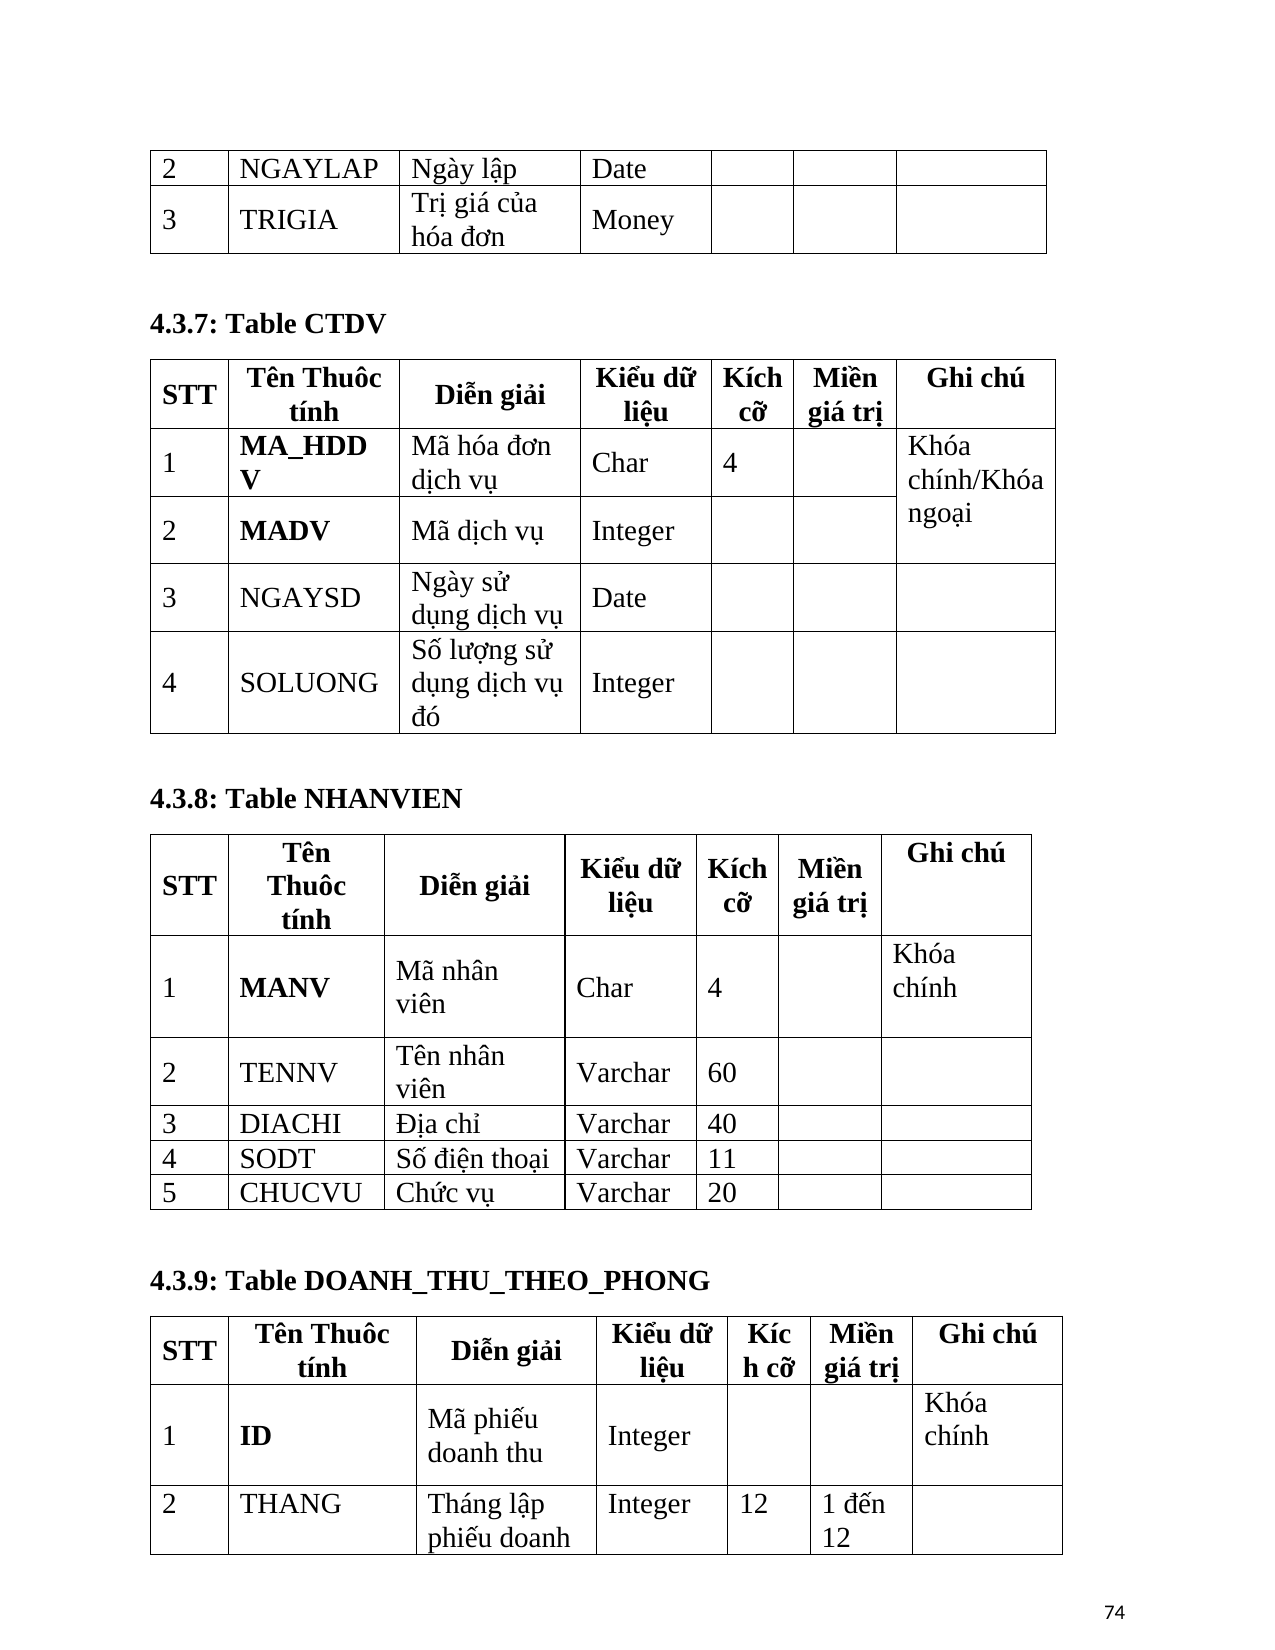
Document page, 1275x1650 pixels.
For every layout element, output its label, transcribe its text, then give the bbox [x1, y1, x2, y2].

table_cell Trị giá của hóa đơn [400, 186, 580, 253]
table_cell [897, 632, 1055, 732]
table_cell Khóa chính [913, 1385, 1062, 1485]
table_cell [712, 632, 793, 732]
table_cell MADV [229, 497, 399, 563]
table_cell 3 [151, 1106, 228, 1140]
text 4.3.7: Table CTDV [150, 307, 1125, 340]
table_cell Ngày sử dụng dịch vụ [400, 564, 580, 631]
table_header Kiểu dữ liệu [581, 360, 711, 427]
table_cell Date [581, 564, 711, 631]
table_cell [794, 497, 896, 563]
table_header Ghi chú [882, 835, 1031, 935]
table_cell Tên nhân viên [385, 1038, 564, 1105]
table_cell Varchar [566, 1106, 696, 1140]
table_cell Char [581, 429, 711, 496]
table_cell ID [229, 1385, 416, 1485]
table_cell [779, 1106, 881, 1140]
table_header Tên Thuôc tính [229, 360, 399, 427]
table_cell 20 [697, 1175, 778, 1209]
table_cell 12 [728, 1486, 810, 1553]
table_cell [897, 186, 1046, 253]
table_header STT [151, 835, 228, 935]
table_cell DIACHI [229, 1106, 384, 1140]
table_cell 4 [151, 632, 228, 732]
table_cell 2 [151, 497, 228, 563]
table_cell Char [566, 936, 696, 1037]
table_cell 1 [151, 1385, 228, 1485]
table_cell 60 [697, 1038, 778, 1105]
table_cell Money [581, 186, 711, 253]
text 4.3.9: Table DOANH_THU_THEO_PHONG [150, 1263, 1125, 1296]
table_cell 2 [151, 1486, 228, 1553]
table_header Miền giá trị [779, 835, 881, 935]
table_cell 4 [697, 936, 778, 1037]
table_cell 4 [151, 1141, 228, 1174]
table_cell [712, 186, 793, 253]
table_cell Chức vụ [385, 1175, 564, 1209]
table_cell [417, 1486, 596, 1553]
table_cell TENNV [229, 1038, 384, 1105]
table_cell THANG [229, 1486, 416, 1553]
table_header Kiểu dữ liệu [566, 835, 696, 935]
table_cell TRIGIA [229, 186, 399, 253]
table_cell SOLUONG [229, 632, 399, 732]
table_header Kích cỡ [728, 1317, 810, 1384]
table_cell [794, 151, 896, 184]
table_cell Integer [581, 497, 711, 563]
table_cell Ngày lập [400, 151, 580, 184]
table_cell Date [581, 151, 711, 184]
table_cell [779, 1038, 881, 1105]
table_cell Địa chỉ [385, 1106, 564, 1140]
table_cell SODT [229, 1141, 384, 1174]
table_cell CHUCVU [229, 1175, 384, 1209]
table_cell MANV [229, 936, 384, 1037]
table_cell Số lượng sử dụng dịch vụ đó [400, 632, 580, 732]
text 4.3.8: Table NHANVIEN [150, 781, 1125, 814]
table_cell Số điện thoại [385, 1141, 564, 1174]
table_cell 2 [151, 1038, 228, 1105]
table_cell Varchar [566, 1038, 696, 1105]
table_cell Integer [597, 1486, 727, 1553]
table_cell [794, 429, 896, 496]
table_cell Varchar [566, 1175, 696, 1209]
table_cell [882, 1038, 1031, 1105]
table_cell [811, 1385, 912, 1485]
table_cell Integer [597, 1385, 727, 1485]
table_cell [712, 497, 793, 563]
table_cell 3 [151, 564, 228, 631]
table_cell 4 [712, 429, 793, 496]
table_cell 1 [151, 429, 228, 496]
table_header Kích cỡ [697, 835, 778, 935]
table_cell [897, 151, 1046, 184]
table_header STT [151, 360, 228, 427]
table_header Miền giá trị [794, 360, 896, 427]
table_cell [913, 1486, 1062, 1553]
table_header Ghi chú [897, 360, 1055, 427]
table_cell [712, 564, 793, 631]
table_cell Mã phiếu doanh thu [417, 1385, 596, 1485]
table_cell [779, 1141, 881, 1174]
table_cell [882, 1141, 1031, 1174]
table_cell Mã dịch vụ [400, 497, 580, 563]
table_cell NGAYSD [229, 564, 399, 631]
table_header Miền giá trị [811, 1317, 912, 1384]
table_cell Khóa chính [882, 936, 1031, 1037]
table_cell [794, 186, 896, 253]
table_cell Khóa chính/Khóa ngoại [897, 429, 1055, 563]
table_cell 3 [151, 186, 228, 253]
table_header STT [151, 1317, 228, 1384]
table_cell 1 [151, 936, 228, 1037]
table_header Diễn giải [385, 835, 564, 935]
table_header Kích cỡ [712, 360, 793, 427]
table_cell [779, 1175, 881, 1209]
table_header Tên Thuôc tính [229, 1317, 416, 1384]
table_header Diễn giải [400, 360, 580, 427]
table_cell [794, 564, 896, 631]
table_cell [897, 564, 1055, 631]
table_header Ghi chú [913, 1317, 1062, 1384]
table_cell 40 [697, 1106, 778, 1140]
table_cell Varchar [566, 1141, 696, 1174]
table_cell 5 [151, 1175, 228, 1209]
table_cell Mã nhân viên [385, 936, 564, 1037]
table_header Tên Thuôc tính [229, 835, 384, 935]
table_cell 11 [697, 1141, 778, 1174]
table_header Kiểu dữ liệu [597, 1317, 727, 1384]
table_cell NGAYLAP [229, 151, 399, 184]
table_cell 1 đến 12 [811, 1486, 912, 1553]
table_cell [882, 1106, 1031, 1140]
table_cell [794, 632, 896, 732]
table_cell [712, 151, 793, 184]
table_cell 2 [151, 151, 228, 184]
table_cell Integer [581, 632, 711, 732]
table_cell Mã hóa đơn dịch vụ [400, 429, 580, 496]
table_cell [728, 1385, 810, 1485]
table_cell [882, 1175, 1031, 1209]
table_cell [779, 936, 881, 1037]
table_cell MA_HDDV [229, 429, 399, 496]
table_header Diễn giải [417, 1317, 596, 1384]
